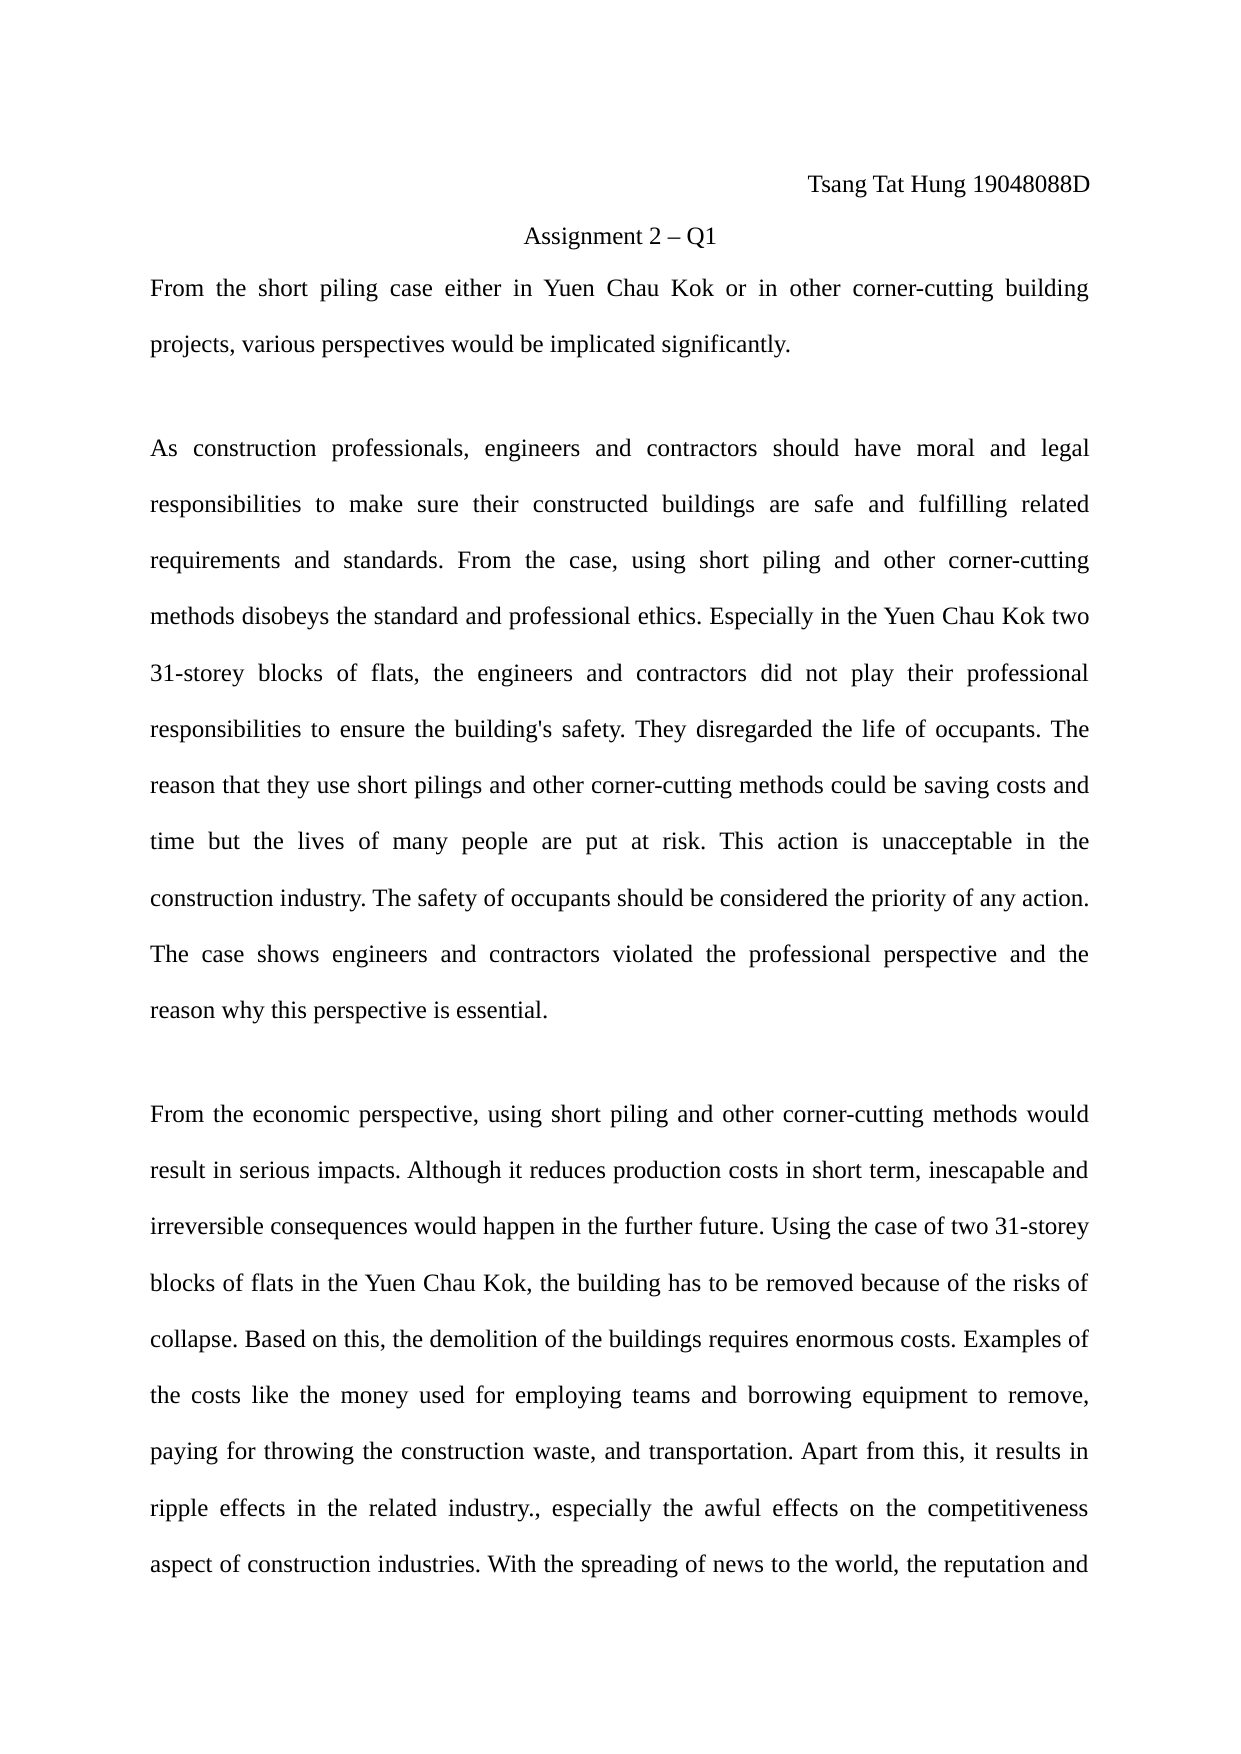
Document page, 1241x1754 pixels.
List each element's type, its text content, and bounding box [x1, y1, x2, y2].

text From the short piling case either in Yuen Chau Kok or in other corner-cutting building projects, various perspectives would be implicated significantly. [150, 268, 1090, 362]
text Tsang Tat Hung 19048088D [150, 164, 1090, 202]
text Assignment 2 – Q1 [150, 216, 1090, 254]
text As construction professionals, engineers and contractors should have moral and legal responsibilities to make sure their constructed buildings are safe and fulfilling related requirements and standards. From the case, using short piling and other corner-cutting methods disobeys the standard and professional ethics. Especially in the Yuen Chau Kok two 31-storey blocks of flats, the engineers and contractors did not play their professional responsibilities to ensure the building's safety. They disregarded the life of occupants. The reason that they use short pilings and other corner-cutting methods could be saving costs and time but the lives of many people are put at risk. This action is unacceptable in the construction industry. The safety of occupants should be considered the priority of any action. The case shows engineers and contractors violated the professional perspective and the reason why this perspective is essential. [150, 428, 1090, 1028]
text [150, 1094, 1090, 1582]
